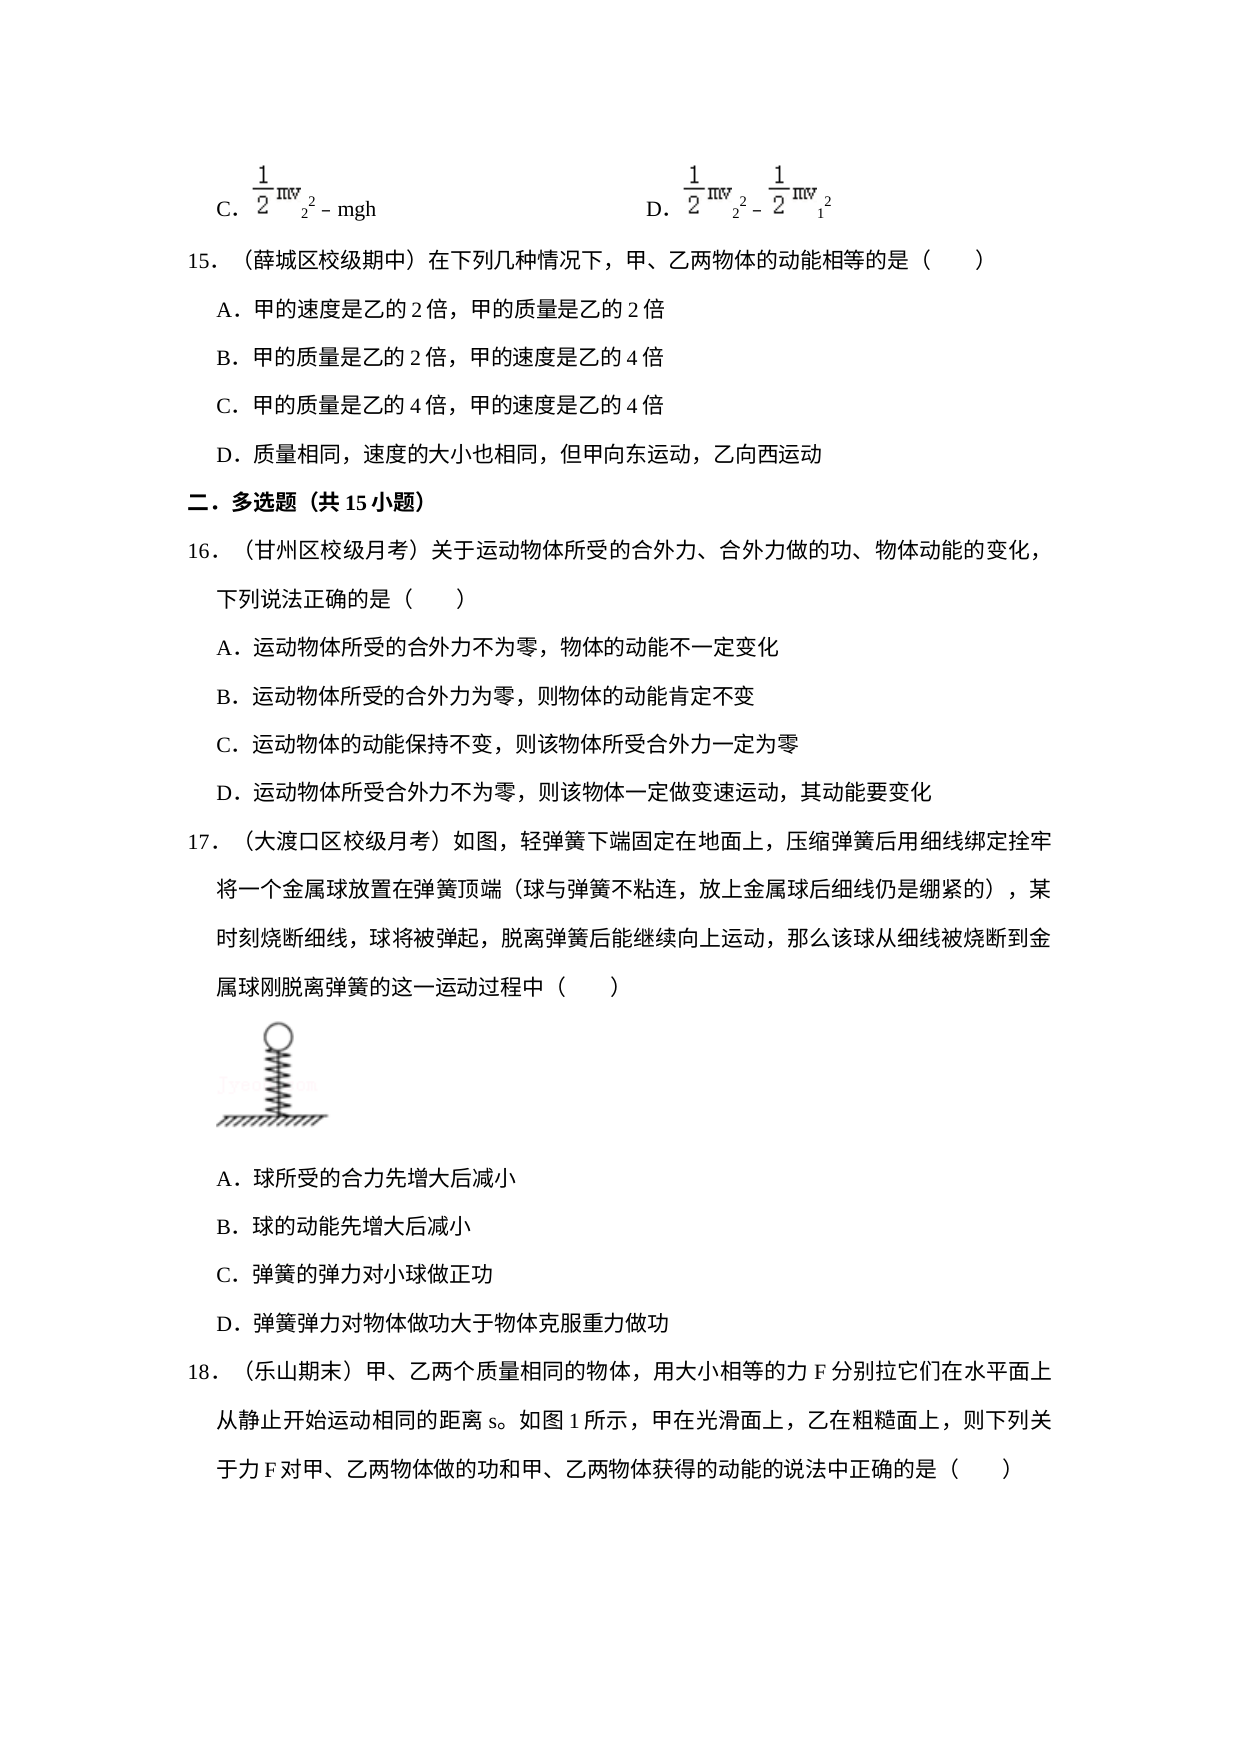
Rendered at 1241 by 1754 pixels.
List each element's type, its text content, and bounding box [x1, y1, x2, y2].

text D．弹簧弹力对物体做功大于物体克服重力做功 [187, 1305, 1053, 1338]
text C．运动物体的动能保持不变，则该物体所受合外力一定为零 [187, 727, 1053, 759]
text A．甲的速度是乙的2倍，甲的质量是乙的2倍 [187, 291, 1053, 324]
text D．运动物体所受合外力不为零，则该物体一定做变速运动，其动能要变化 [187, 775, 1053, 807]
text B．球的动能先增大后减小 [187, 1209, 1053, 1241]
text D．质量相同，速度的大小也相同，但甲向东运动，乙向西运动 [187, 436, 1053, 469]
text A．运动物体所受的合外力不为零，物体的动能不一定变化 [187, 630, 1053, 662]
text A．球所受的合力先增大后减小 [187, 1160, 1053, 1193]
picture [252, 162, 301, 217]
text 16．（甘州区校级月考）关于运动物体所受的合外力、合外力做的功、物体动能的变化，下列说法正确的是（ ） [187, 533, 1053, 614]
text 18．（乐山期末）甲、乙两个质量相同的物体，用大小相等的力F分别拉它们在水平面上从静止开始运动相同的距离s。如图1所示，甲在光滑面上，乙在粗糙面上，则下列关于力F对甲、乙两物体做的功和甲、乙两物体获得的动能的说法中正确的是（ ） [187, 1354, 1053, 1484]
text C．22﹣mgh D．22﹣12 [187, 162, 1053, 227]
picture [216, 1017, 335, 1132]
picture [683, 162, 732, 217]
picture [768, 162, 817, 217]
text 15．（薛城区校级期中）在下列几种情况下，甲、乙两物体的动能相等的是（ ） [187, 243, 1053, 275]
text 二．多选题（共15小题） [187, 484, 1053, 517]
text 17．（大渡口区校级月考）如图，轻弹簧下端固定在地面上，压缩弹簧后用细线绑定拴牢。将一个金属球放置在弹簧顶端（球与弹簧不粘连，放上金属球后细线仍是绷紧的），某时刻烧断细线，球将被弹起，脱离弹簧后能继续向上运动，那么该球从细线被烧断到金属球刚脱离弹簧的这一运动过程中（ ） [187, 823, 1053, 1002]
text C．甲的质量是乙的4倍，甲的速度是乙的4倍 [187, 388, 1053, 420]
text B．甲的质量是乙的2倍，甲的速度是乙的4倍 [187, 339, 1053, 372]
text C．弹簧的弹力对小球做正功 [187, 1257, 1053, 1289]
text B．运动物体所受的合外力为零，则物体的动能肯定不变 [187, 678, 1053, 711]
